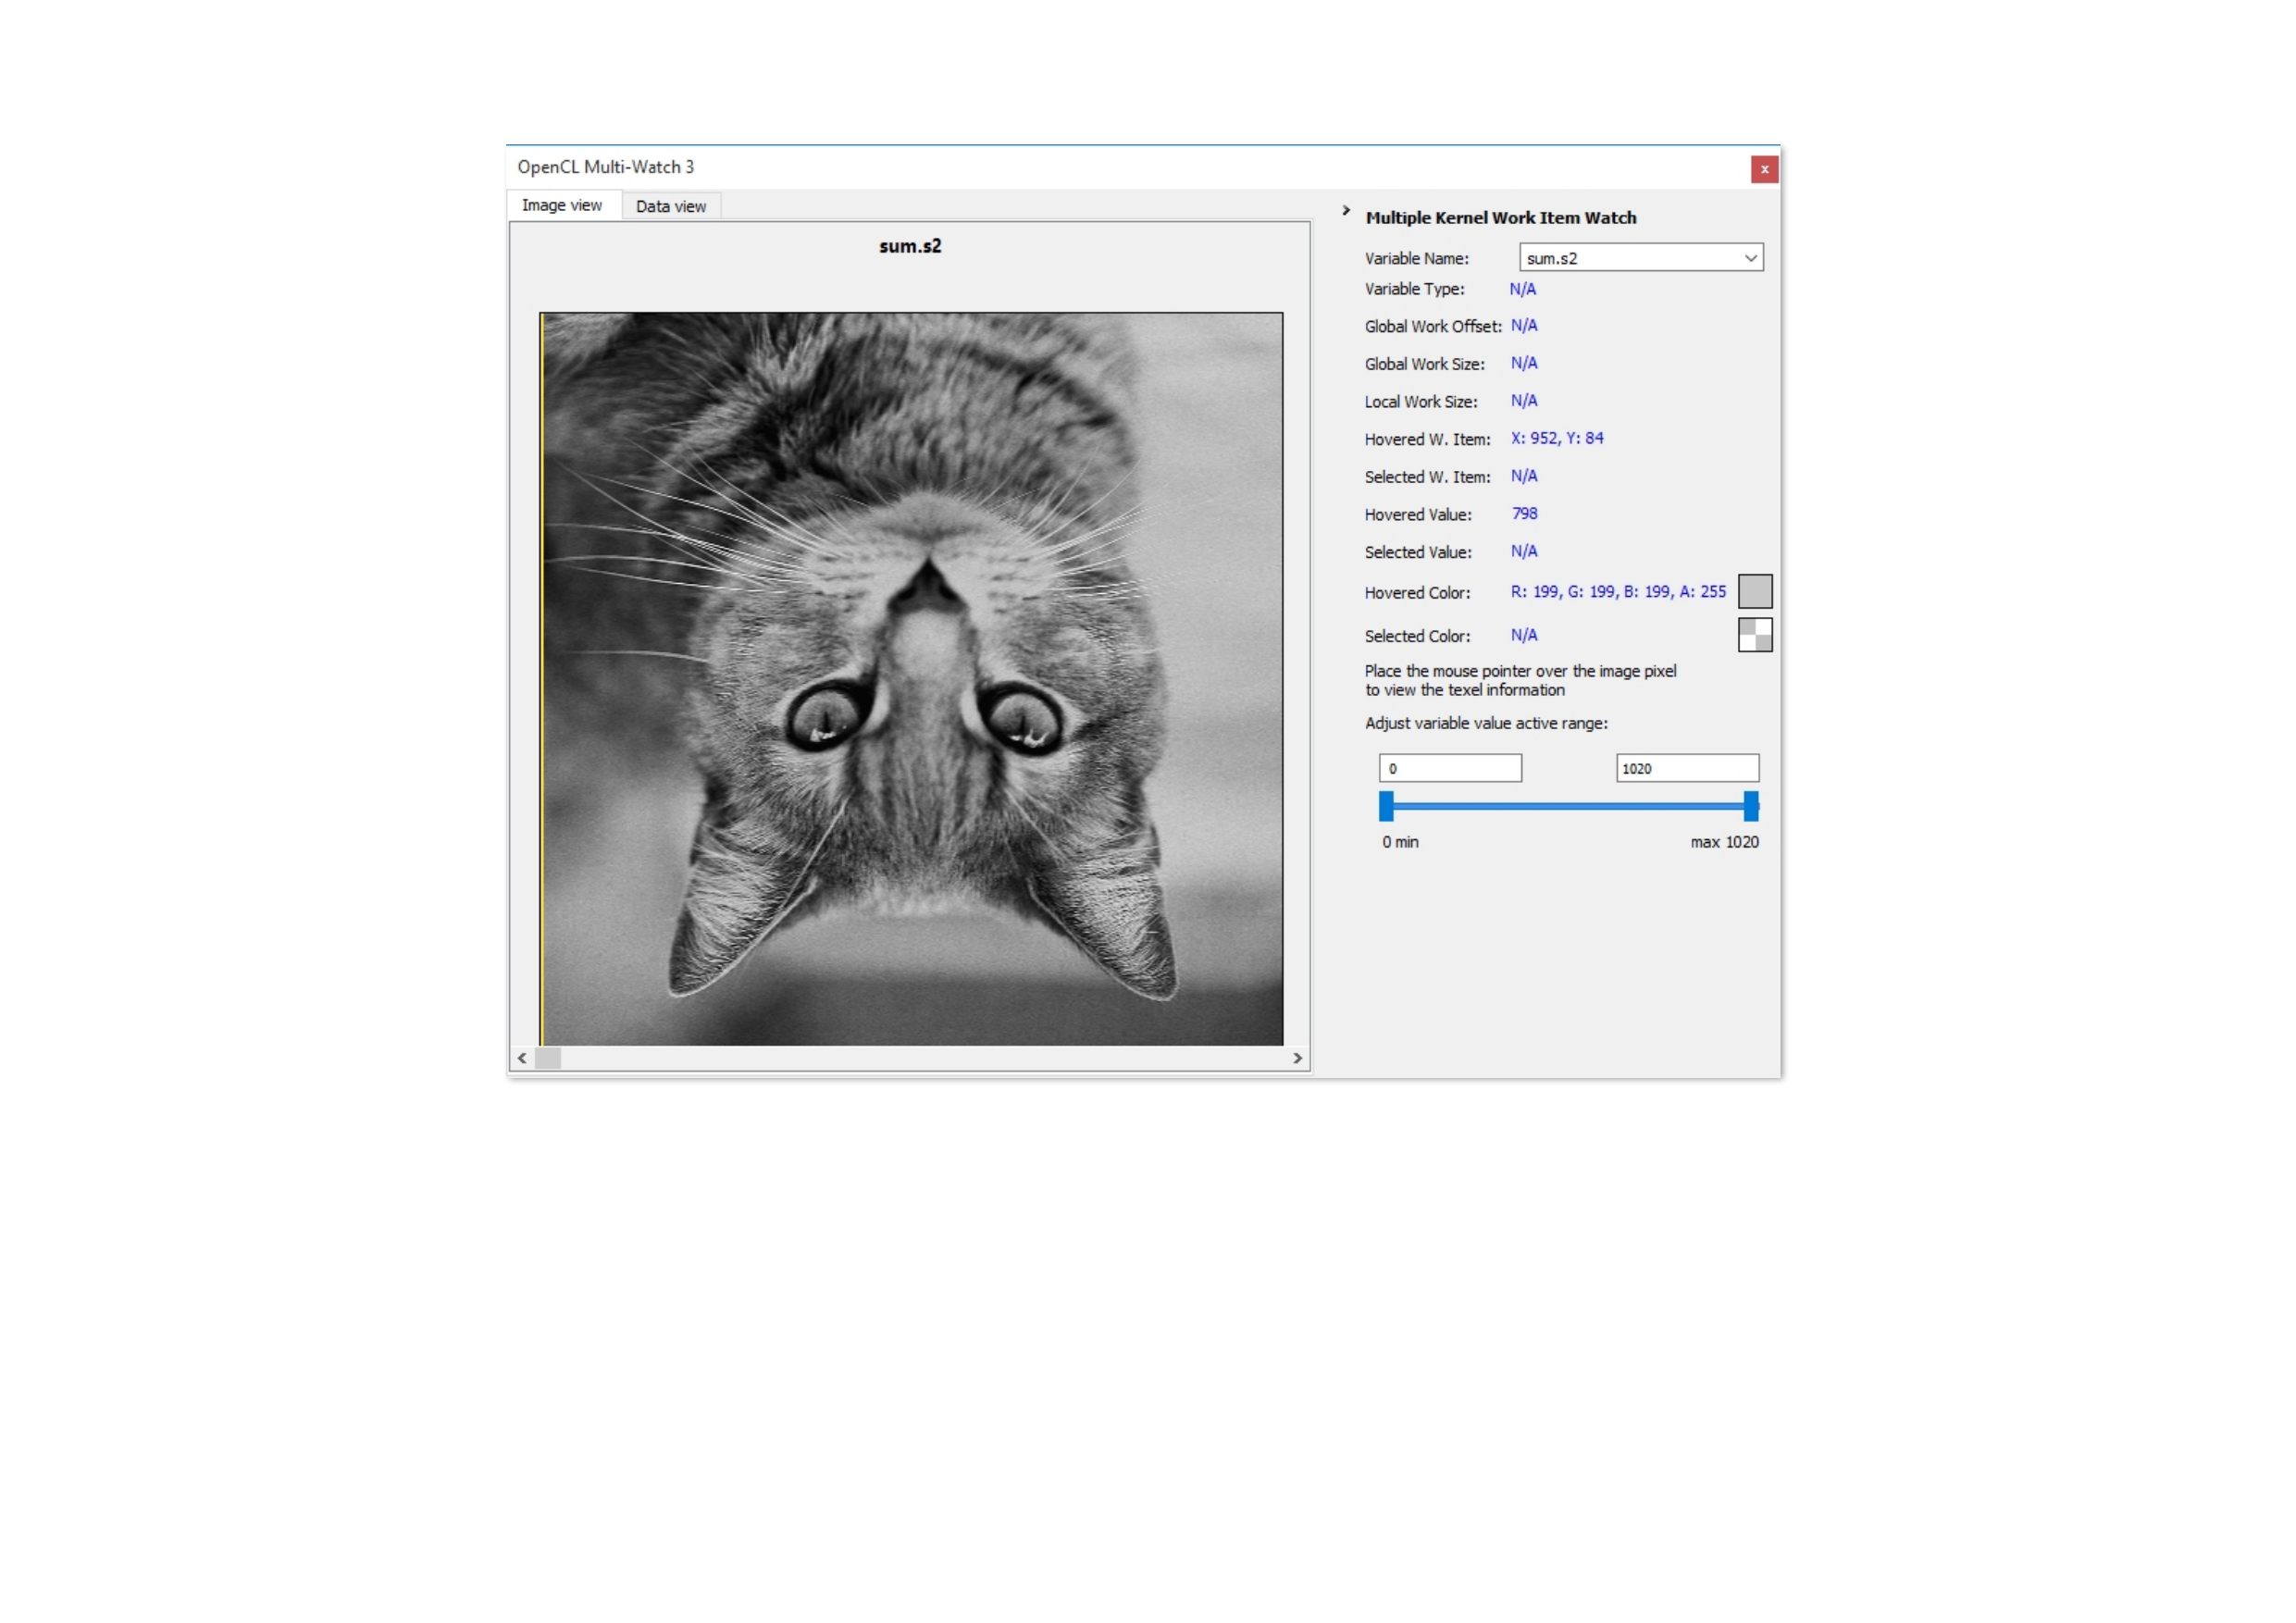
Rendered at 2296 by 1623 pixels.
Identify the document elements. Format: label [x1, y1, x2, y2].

picture [506, 144, 1781, 1078]
